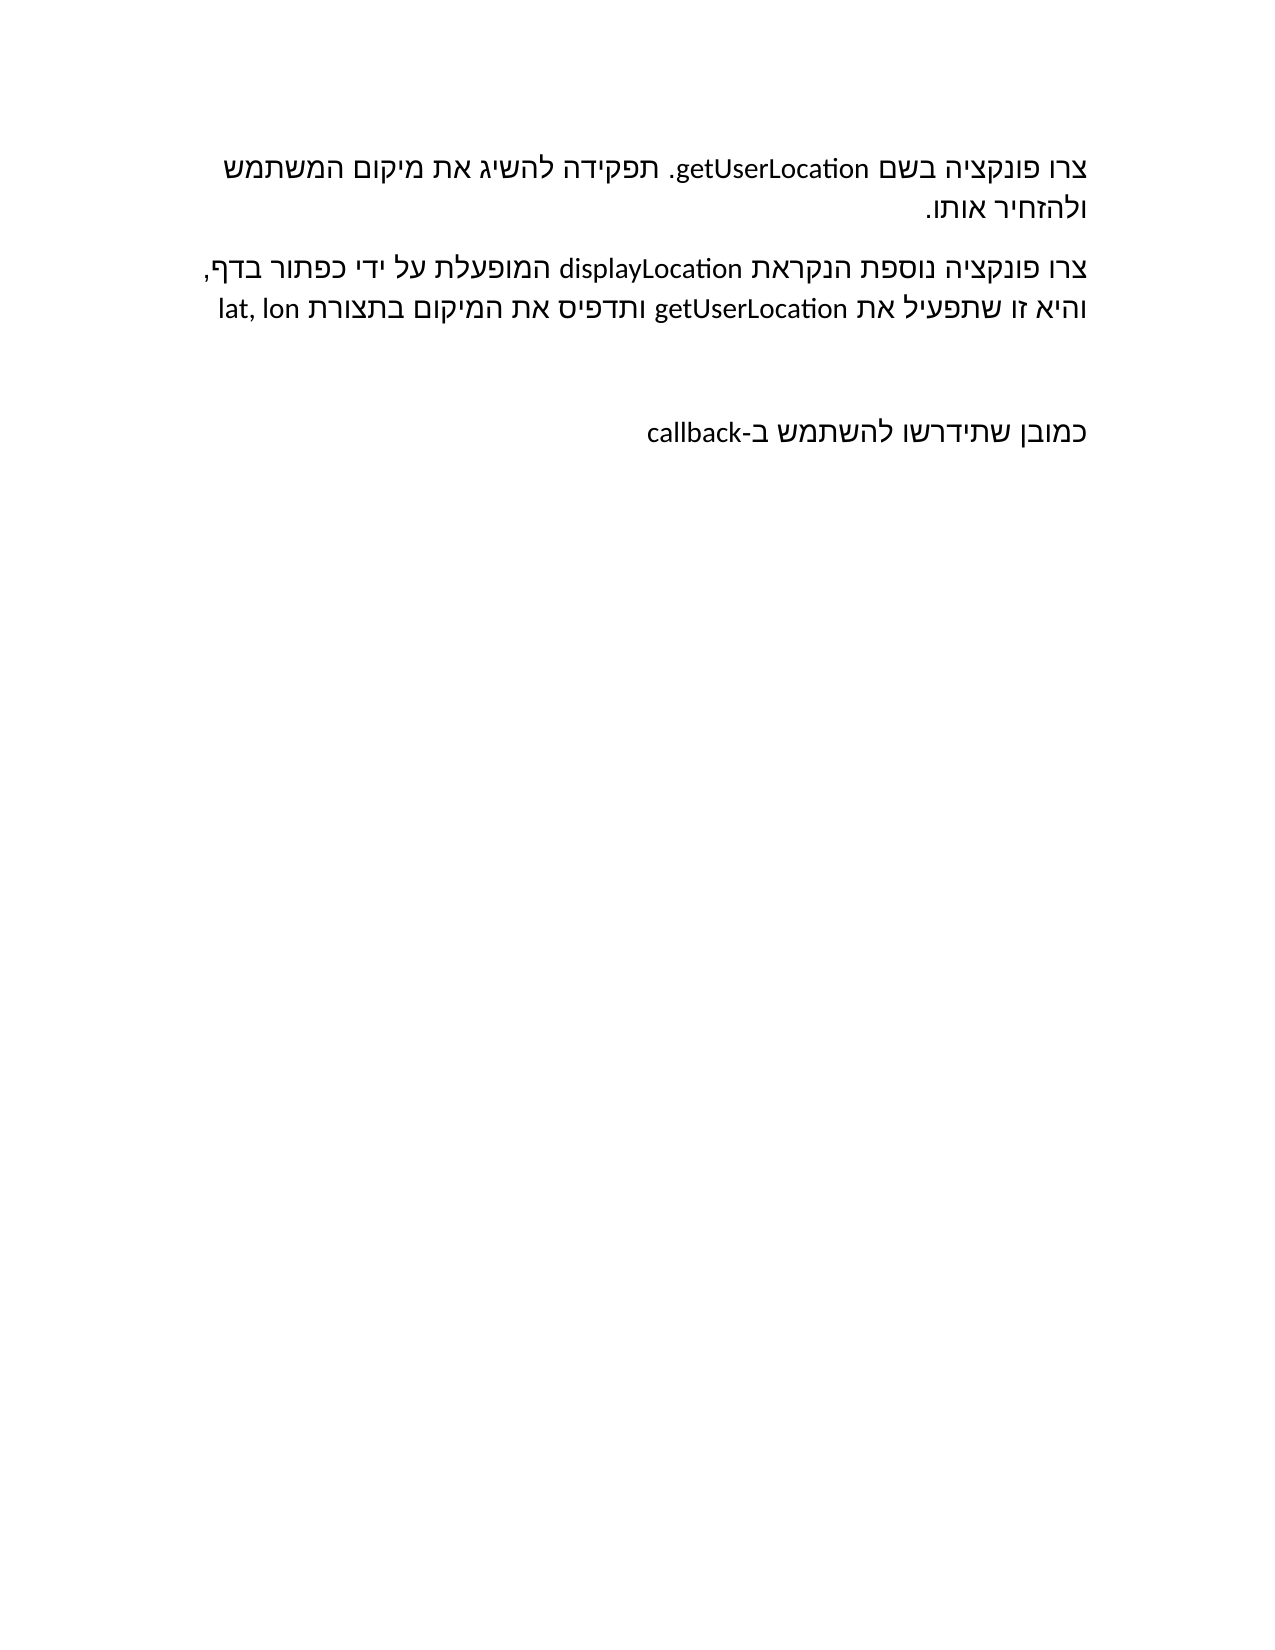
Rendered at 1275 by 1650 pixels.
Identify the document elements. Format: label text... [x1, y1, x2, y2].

text צרו פונקציה בשם getUserLocation. תפקידה להשיג את מיקום המשתמש ולהזחיר אותו. [187, 150, 1087, 224]
text צרו פונקציה נוספת הנקראת displayLocation המופעלת על ידי כפתור בדף, והיא זו שתפעיל את getUserLocation ותדפיס את המיקום בתצורת lat, lon [187, 250, 1087, 326]
text כמובן שתידרשו להשתמש ב-callback [187, 414, 1087, 450]
